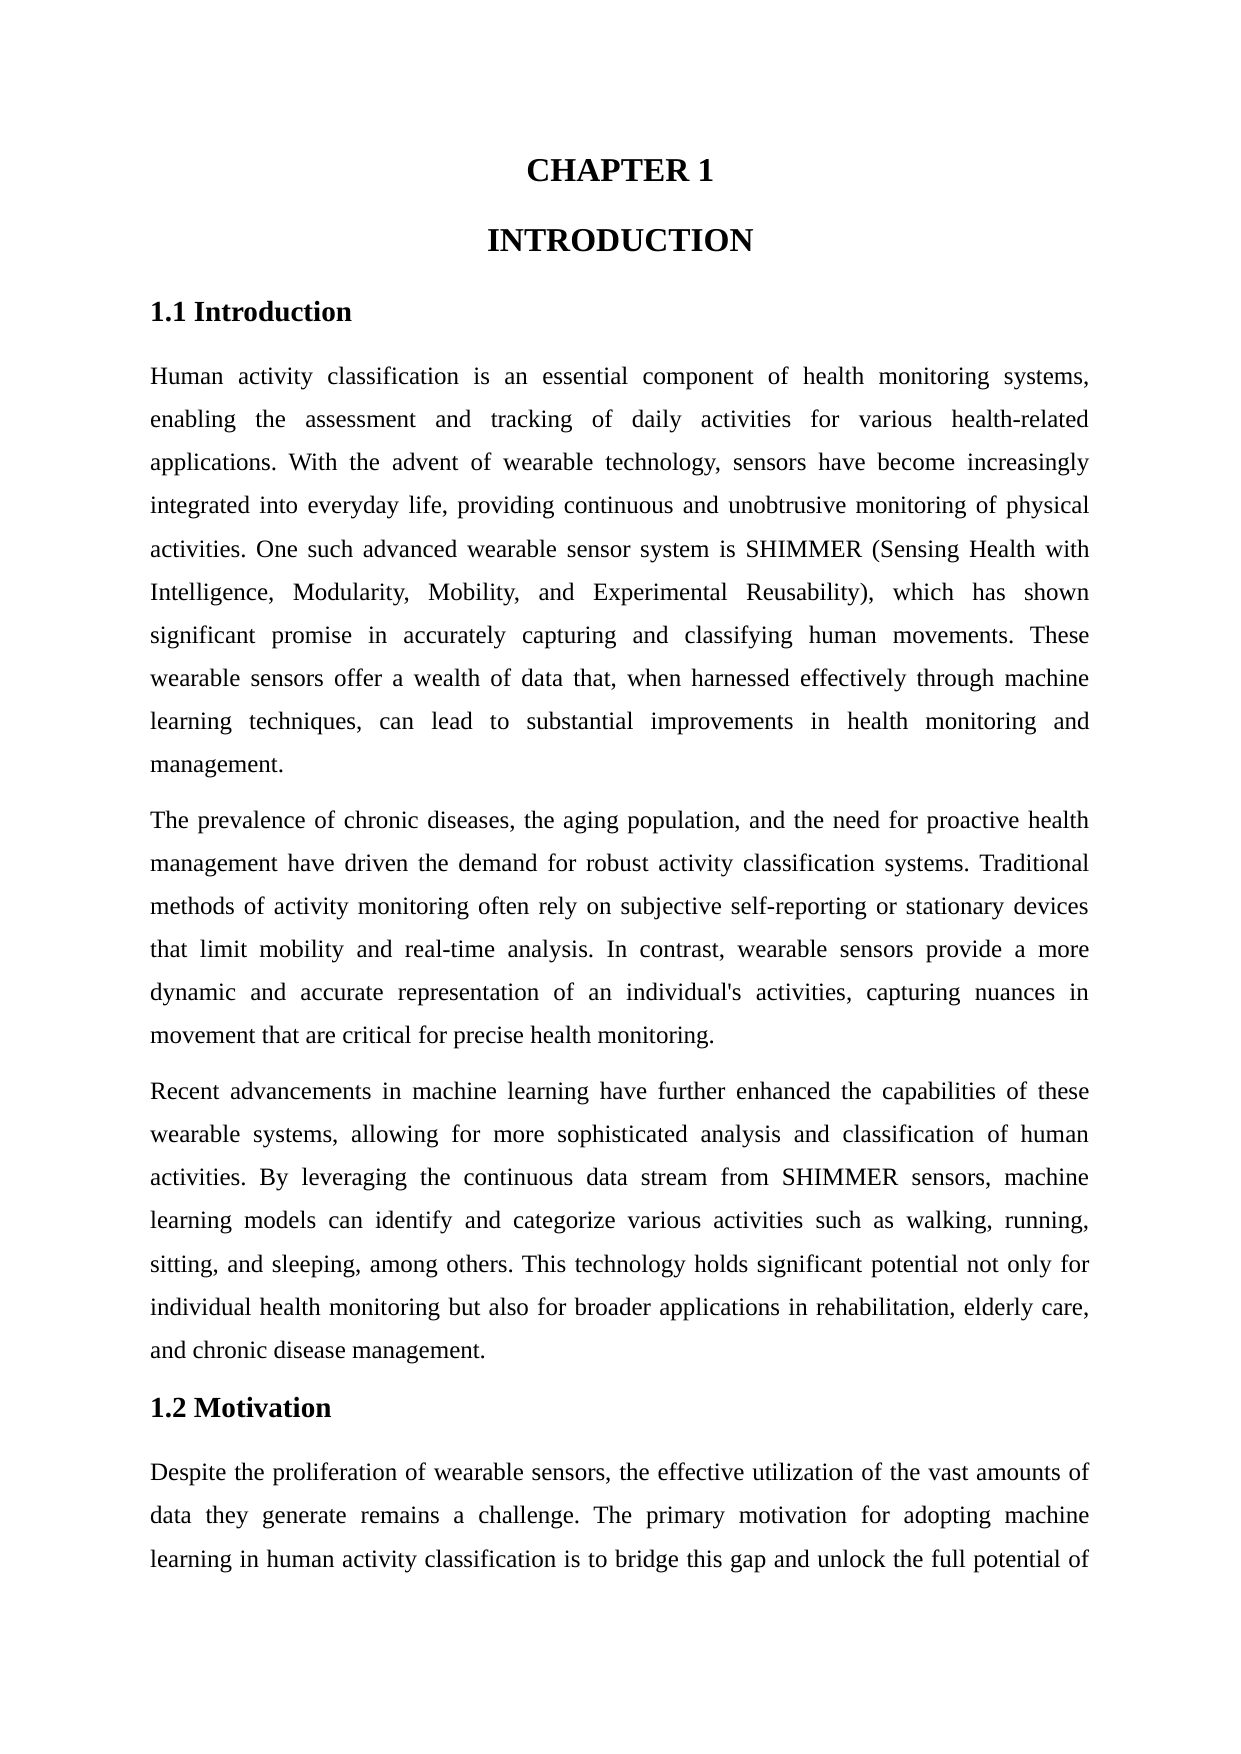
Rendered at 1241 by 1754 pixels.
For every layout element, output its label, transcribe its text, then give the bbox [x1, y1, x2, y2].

text 1.1 Introduction [150, 294, 1090, 328]
text Recent advancements in machine learning have further enhanced the capabilities of these wearable systems, allowing for more sophisticated analysis and classification of human activities. By leveraging the continuous data stream from SHIMMER sensors, machine learning models can identify and categorize various activities such as walking, running, sitting, and sleeping, among others. This technology holds significant potential not only for individual health monitoring but also for broader applications in rehabilitation, elderly care, and chronic disease management. [150, 1076, 1090, 1364]
text CHAPTER 1 [150, 150, 1090, 188]
text Human activity classification is an essential component of health monitoring systems, enabling the assessment and tracking of daily activities for various health-related applications. With the advent of wearable technology, sensors have become increasingly integrated into everyday life, providing continuous and unobtrusive monitoring of physical activities. One such advanced wearable sensor system is SHIMMER (Sensing Health with Intelligence, Modularity, Mobility, and Experimental Reusability), which has shown significant promise in accurately capturing and classifying human movements. These wearable sensors offer a wealth of data that, when harnessed effectively through machine learning techniques, can lead to substantial improvements in health monitoring and management. [150, 361, 1090, 778]
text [150, 1457, 1090, 1572]
text 1.2 Motivation [150, 1391, 1090, 1424]
text The prevalence of chronic diseases, the aging population, and the need for proactive health management have driven the demand for robust activity classification systems. Traditional methods of activity monitoring often rely on subjective self-reporting or stationary devices that limit mobility and real-time analysis. In contrast, wearable sensors provide a more dynamic and accurate representation of an individual's activities, capturing nuances in movement that are critical for precise health monitoring. [150, 805, 1090, 1049]
text INTRODUCTION [150, 220, 1090, 258]
